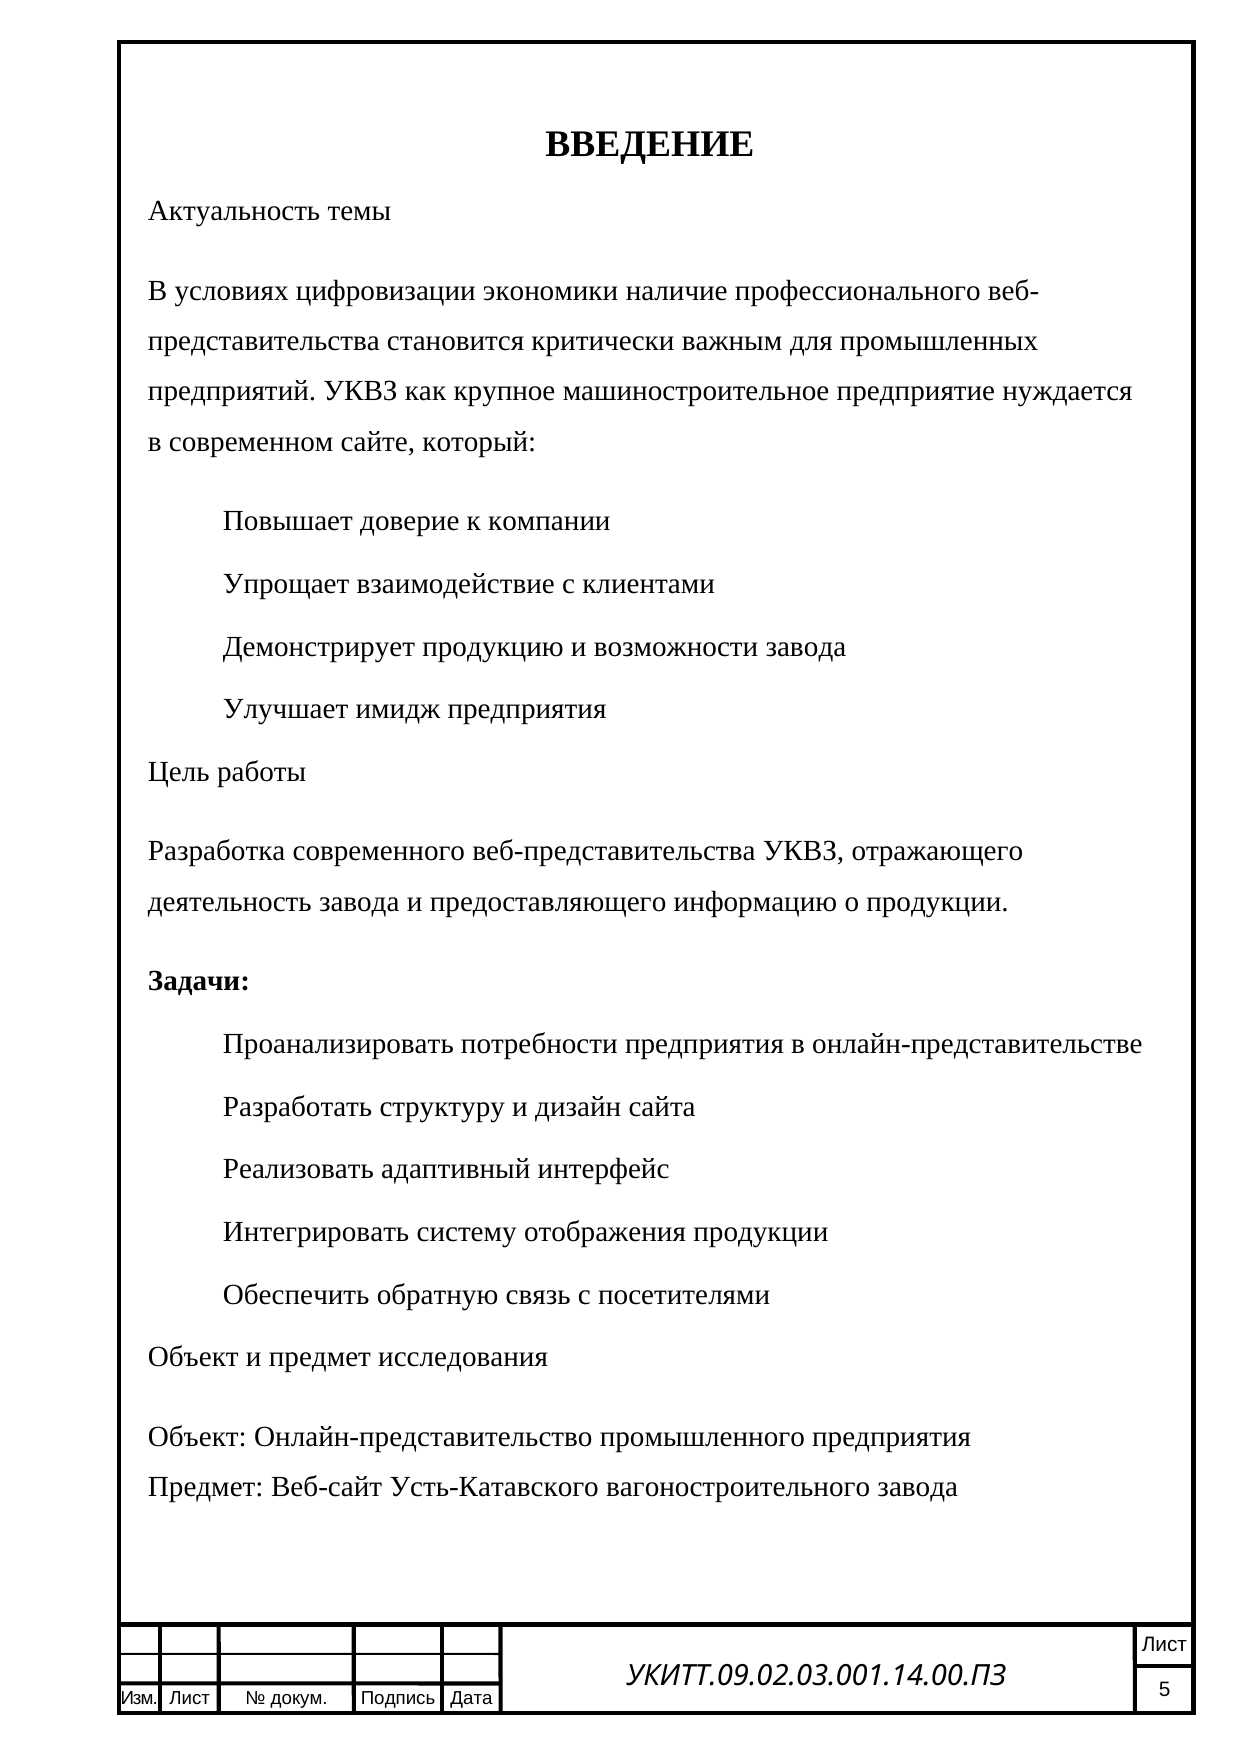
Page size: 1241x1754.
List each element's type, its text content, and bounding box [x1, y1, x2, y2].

text Повышает доверие к компании [223, 503, 1152, 537]
subtitle ВВЕДЕНИЕ [148, 121, 1152, 164]
text Демонстрирует продукцию и возможности завода [223, 629, 1152, 662]
text Улучшает имидж предприятия [223, 691, 1152, 725]
text Разработать структуру и дизайн сайта [223, 1089, 1152, 1122]
text Объект и предмет исследования [148, 1339, 1152, 1373]
text Обеспечить обратную связь с посетителями [223, 1277, 1152, 1310]
text Проанализировать потребности предприятия в онлайн-представительстве [223, 1026, 1152, 1059]
text Реализовать адаптивный интерфейс [223, 1151, 1152, 1185]
text Объект: Онлайн-представительство промышленного предприятия Предмет: Веб-сайт Усть-Катавского вагоностроительного завода [148, 1419, 1152, 1503]
text Актуальность темы [148, 193, 1152, 227]
text Интегрировать систему отображения продукции [223, 1214, 1152, 1248]
text Разработка современного веб-представительства УКВЗ, отражающего деятельность завода и предоставляющего информацию о продукции. [148, 833, 1152, 917]
text Цель работы [148, 754, 1152, 788]
text В условиях цифровизации экономики наличие профессионального веб-представительства становится критически важным для промышленных предприятий. УКВЗ как крупное машиностроительное предприятие нуждается в современном сайте, который: [148, 273, 1152, 457]
text Задачи: [148, 963, 1152, 997]
text Упрощает взаимодействие с клиентами [223, 566, 1152, 599]
